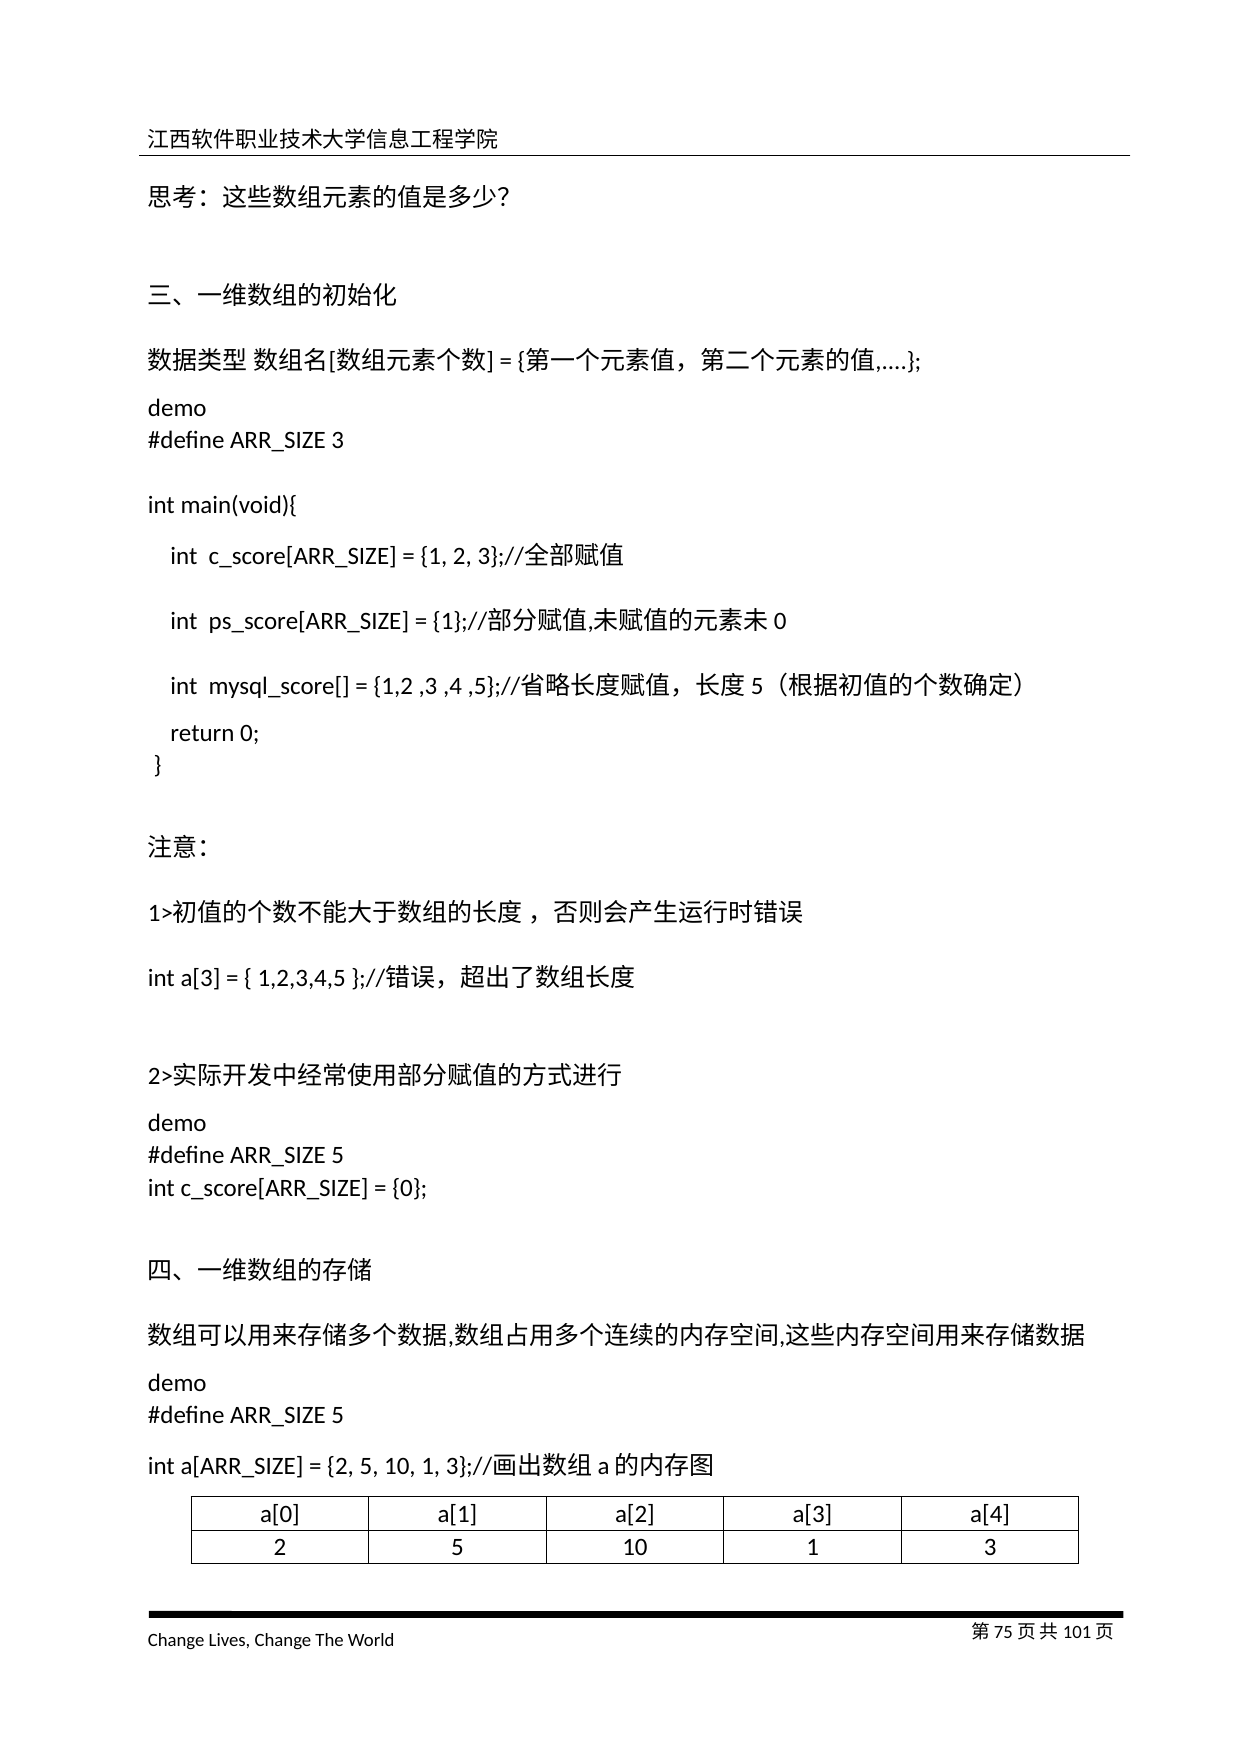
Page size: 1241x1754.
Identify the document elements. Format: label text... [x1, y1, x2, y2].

text demo [148, 391, 1122, 423]
text #define ARR_SIZE 3 [148, 423, 1122, 456]
text int a[3] = { 1,2,3,4,5 };//错误，超出了数组长度 [148, 943, 1122, 1008]
text } [148, 748, 1122, 781]
text #define ARR_SIZE 5 [148, 1398, 1122, 1431]
table_header a[0] [192, 1497, 368, 1529]
text 思考：这些数组元素的值是多少？ [148, 163, 1122, 228]
text int main(void){ [148, 488, 1122, 521]
text int ps_score[ARR_SIZE] = {1};//部分赋值,未赋值的元素未0 [148, 586, 1122, 651]
table_header a[4] [902, 1497, 1078, 1529]
text 注意： [148, 813, 1122, 878]
text #define ARR_SIZE 5 [148, 1138, 1122, 1171]
table_header a[2] [547, 1497, 723, 1529]
list 数组可以用来存储多个数据,数组占用多个连续的内存空间,这些内存空间用来存储数据 [148, 1301, 1122, 1366]
text int c_score[ARR_SIZE] = {1, 2, 3};//全部赋值 [148, 521, 1122, 586]
table_cell 3 [902, 1531, 1078, 1563]
table_header a[3] [724, 1497, 901, 1529]
text 1>初值的个数不能大于数组的长度 ，否则会产生运行时错误 [148, 878, 1122, 943]
table_cell 1 [724, 1531, 901, 1563]
text int c_score[ARR_SIZE] = {0}; [148, 1171, 1122, 1203]
text int a[ARR_SIZE] = {2, 5, 10, 1, 3};//画出数组a的内存图 [148, 1431, 1122, 1496]
table_header a[1] [369, 1497, 546, 1529]
text 2>实际开发中经常使用部分赋值的方式进行 [148, 1041, 1122, 1106]
table_cell 10 [547, 1531, 723, 1563]
table_cell 5 [369, 1531, 546, 1563]
text 数据类型 数组名[数组元素个数] = {第一个元素值，第二个元素的值,....}; [148, 326, 1122, 391]
text int mysql_score[] = {1,2 ,3 ,4 ,5};//省略长度赋值，长度5（根据初值的个数确定） [148, 651, 1122, 716]
list 一维数组的存储 [148, 1236, 1122, 1301]
text 三、一维数组的初始化 [148, 261, 1122, 326]
text demo [148, 1106, 1122, 1138]
table_cell 2 [192, 1531, 368, 1563]
text demo [148, 1366, 1122, 1398]
text return 0; [148, 716, 1122, 748]
